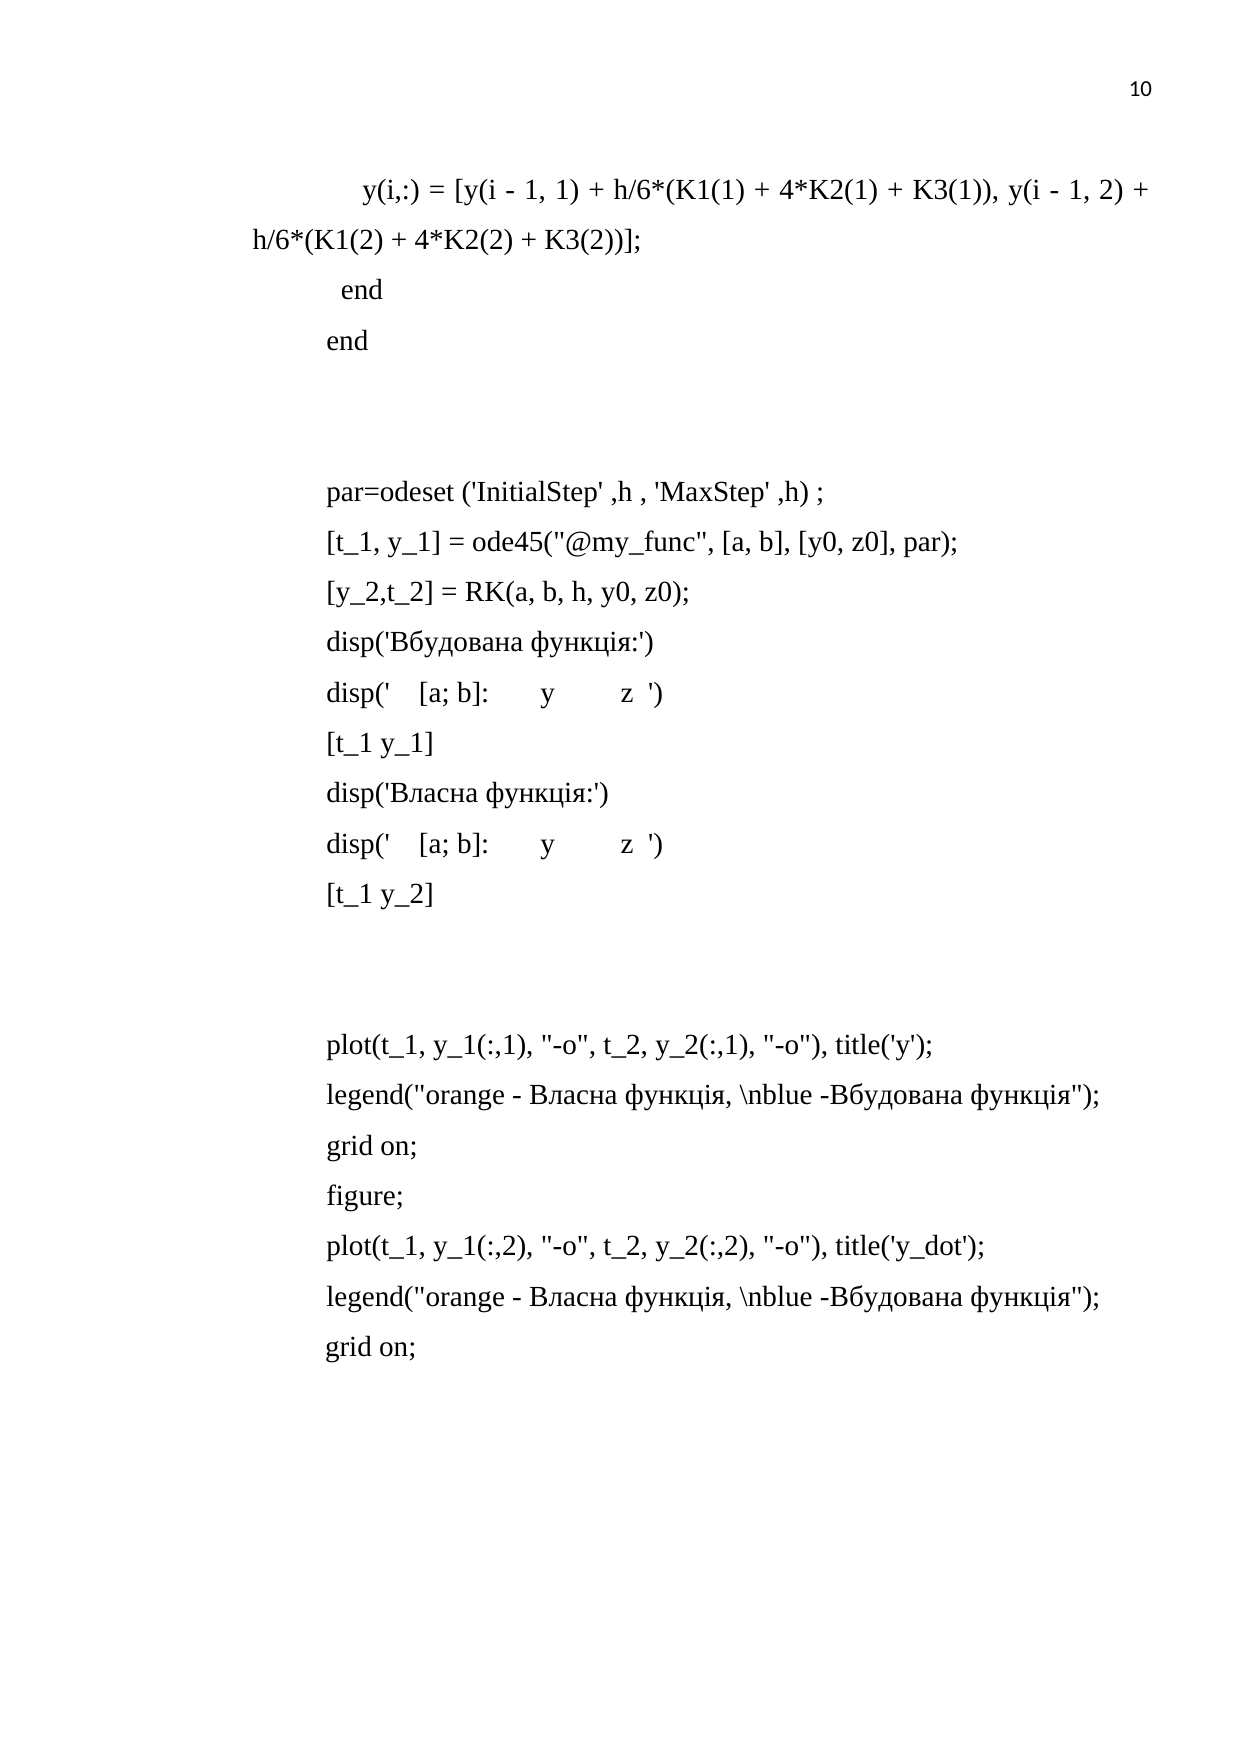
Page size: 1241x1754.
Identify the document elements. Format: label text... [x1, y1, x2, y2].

list grid on; [251, 1329, 1152, 1362]
list legend("orange - Власна функція, \nblue -Вбудована функція"); [252, 1279, 1152, 1312]
list disp(' [a; b]: y z ') [252, 675, 1152, 708]
list [t_1 y_2] [252, 876, 1152, 910]
list figure; [252, 1178, 1152, 1212]
list par=odeset ('InitialStep' ,h , 'MaxStep' ,h) ; [252, 474, 1152, 507]
list end [252, 323, 1152, 356]
list plot(t_1, y_1(:,1), "-o", t_2, y_2(:,1), "-o"), title('y'); [252, 1027, 1152, 1061]
list [y_2,t_2] = RK(a, b, h, y0, z0); [252, 574, 1152, 608]
list disp('Вбудована функція:') [252, 624, 1152, 658]
list end [252, 272, 1152, 306]
list disp('Власна функція:') [252, 776, 1152, 809]
list y(i,:) = [y(i - 1, 1) + h/6*(K1(1) + 4*K2(1) + K3(1)), y(i - 1, 2) + h/6*(K1(2) + 4*K2(2) + K3(2))]; [252, 172, 1152, 256]
list grid on; [252, 1128, 1152, 1161]
list disp(' [a; b]: y z ') [252, 826, 1152, 859]
list [t_1, y_1] = ode45("@my_func", [a, b], [y0, z0], par); [252, 524, 1152, 557]
list [t_1 y_1] [252, 725, 1152, 759]
list plot(t_1, y_1(:,2), "-o", t_2, y_2(:,2), "-o"), title('y_dot'); [252, 1228, 1152, 1262]
list legend("orange - Власна функція, \nblue -Вбудована функція"); [252, 1077, 1152, 1111]
